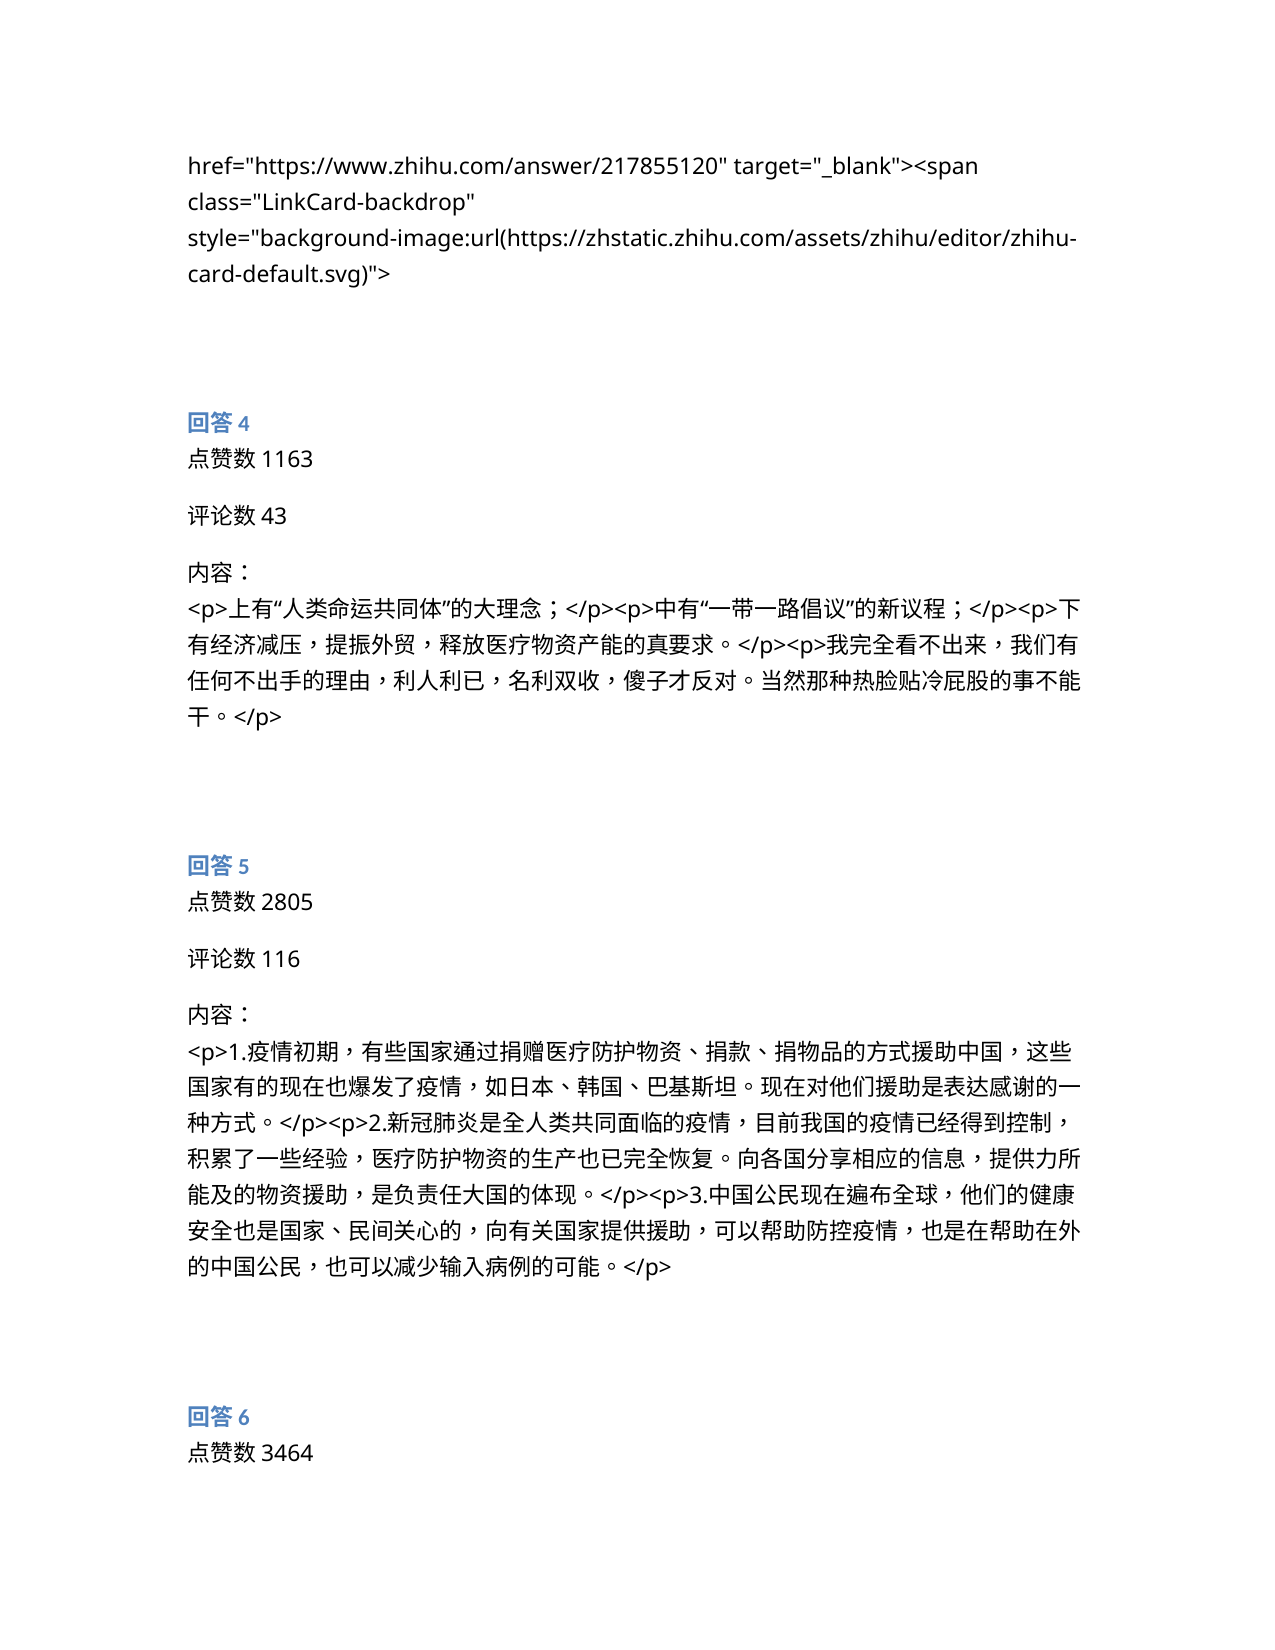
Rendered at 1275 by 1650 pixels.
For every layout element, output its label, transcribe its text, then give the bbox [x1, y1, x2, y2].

text 点赞数3464 [187, 1436, 1087, 1468]
subtitle 回答4 [187, 407, 1087, 438]
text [187, 150, 1087, 289]
subtitle 回答6 [187, 1401, 1087, 1432]
text 点赞数2805 [187, 886, 1087, 917]
text 评论数116 [187, 943, 1087, 974]
text 点赞数1163 [187, 443, 1087, 474]
subtitle 回答5 [187, 850, 1087, 881]
text 内容： <p>1.疫情初期，有些国家通过捐赠医疗防护物资、捐款、捐物品的方式援助中国，这些国家有的现在也爆发了疫情，如日本、韩国、巴基斯坦。现在对他们援助是表达感谢的一种方式。</p><p>2.新冠肺炎是全人类共同面临的疫情，目前我国的疫情已经得到控制，积累了一些经验，医疗防护物资的生产也已完全恢复。向各国分享相应的信息，提供力所能及的物资援助，是负责任大国的体现。</p><p>3.中国公民现在遍布全球，他们的健康安全也是国家、民间关心的，向有关国家提供援助，可以帮助防控疫情，也是在帮助在外的中国公民，也可以减少输入病例的可能。</p> [187, 999, 1087, 1282]
text 内容： <p>上有“人类命运共同体”的大理念；</p><p>中有“一带一路倡议”的新议程；</p><p>下有经济减压，提振外贸，释放医疗物资产能的真要求。</p><p>我完全看不出来，我们有任何不出手的理由，利人利已，名利双收，傻子才反对。当然那种热脸贴冷屁股的事不能干。</p> [187, 557, 1087, 732]
text 评论数43 [187, 500, 1087, 531]
